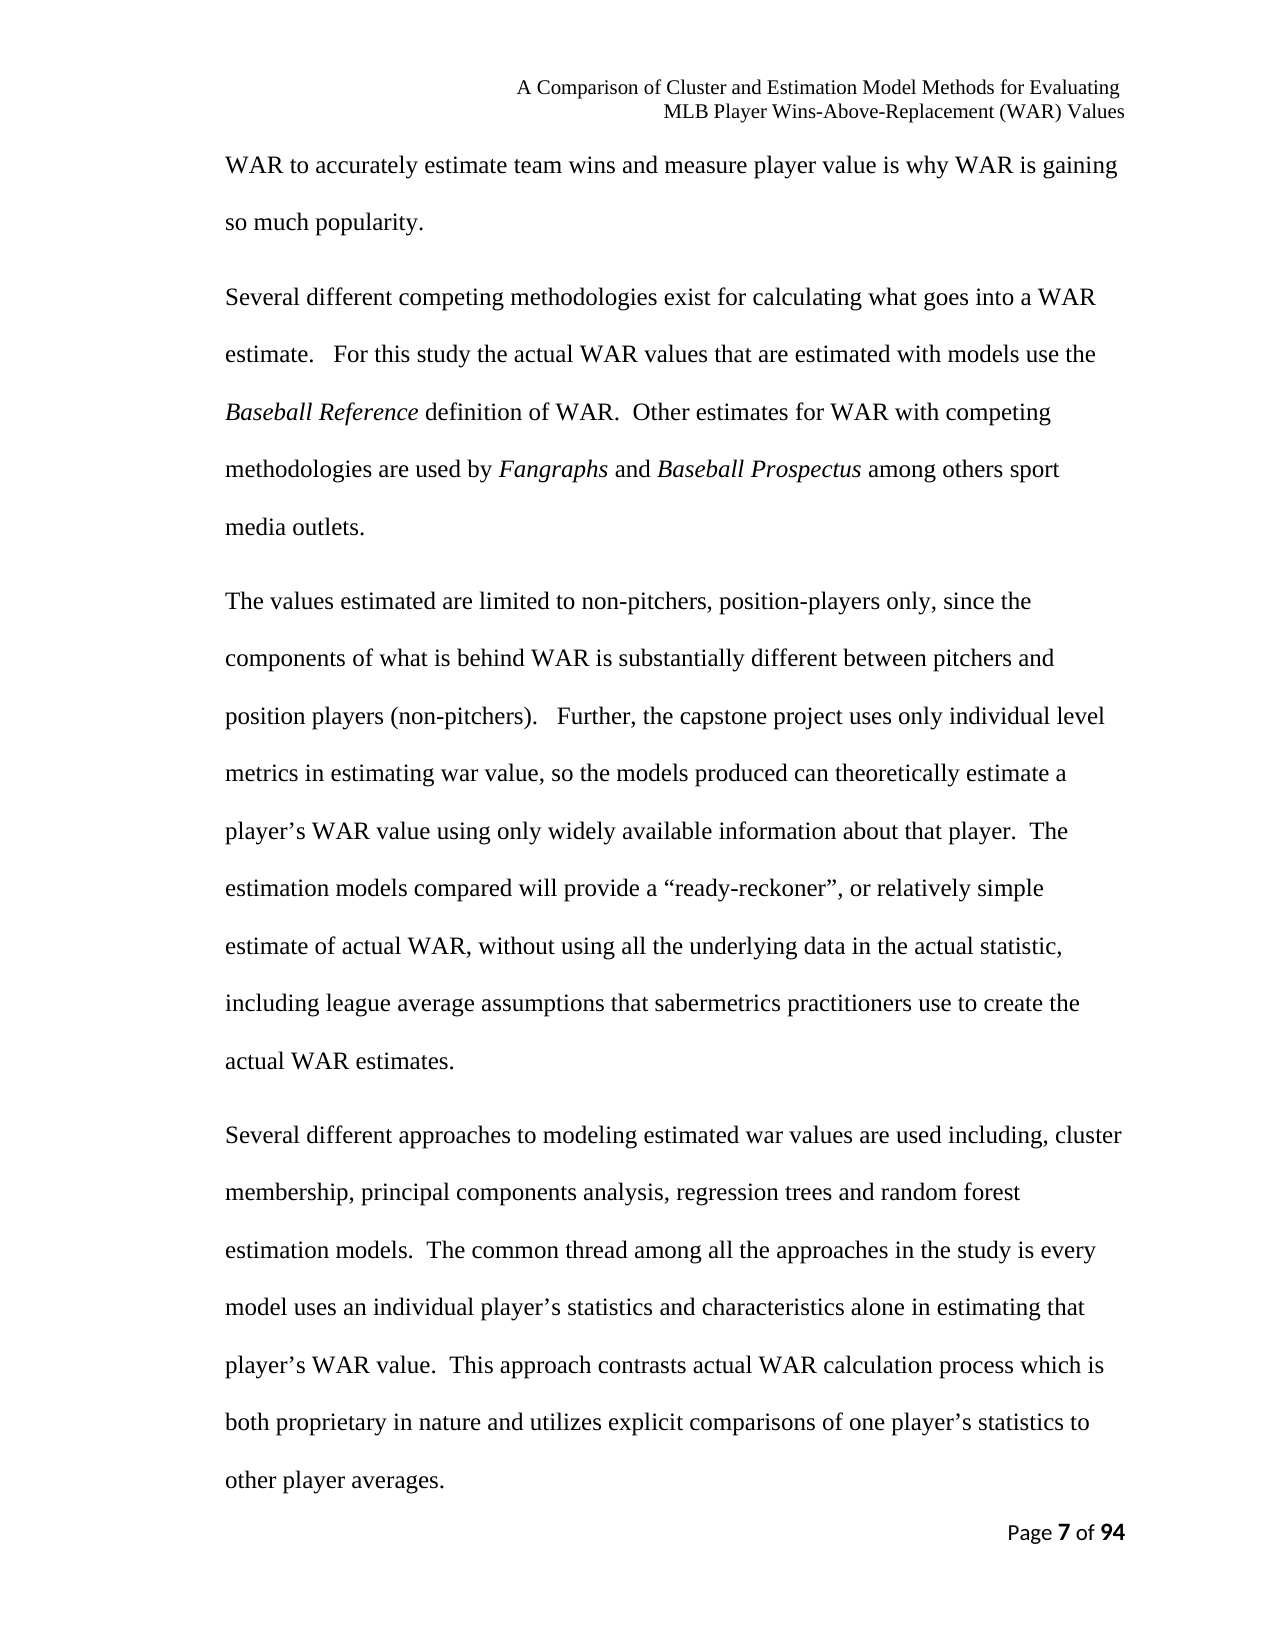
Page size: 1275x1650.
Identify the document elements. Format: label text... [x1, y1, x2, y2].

text Several different competing methodologies exist for calculating what goes into a WAR estimate. For this study the actual WAR values that are estimated with models use the Baseball Reference definition of WAR. Other estimates for WAR with competing methodologies are used by Fangraphs and Baseball Prospectus among others sport media outlets. [225, 282, 1125, 540]
text Several different approaches to modeling estimated war values are used including, cluster membership, principal components analysis, regression trees and random forest estimation models. The common thread among all the approaches in the study is every model uses an individual player’s statistics and characteristics alone in estimating that player’s WAR value. This approach contrasts actual WAR calculation process which is both proprietary in nature and utilizes explicit comparisons of one player’s statistics to other player averages. [225, 1120, 1125, 1494]
text The values estimated are limited to non-pitchers, position-players only, since the components of what is behind WAR is substantially different between pitchers and position players (non-pitchers). Further, the capstone project uses only individual level metrics in estimating war value, so the models produced can theoretically estimate a player’s WAR value using only widely available information about that player. The estimation models compared will provide a “ready-reckoner”, or relatively simple estimate of actual WAR, without using all the underlying data in the actual statistic, including league average assumptions that sabermetrics practitioners use to create the actual WAR estimates. [225, 586, 1125, 1074]
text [225, 150, 1125, 236]
